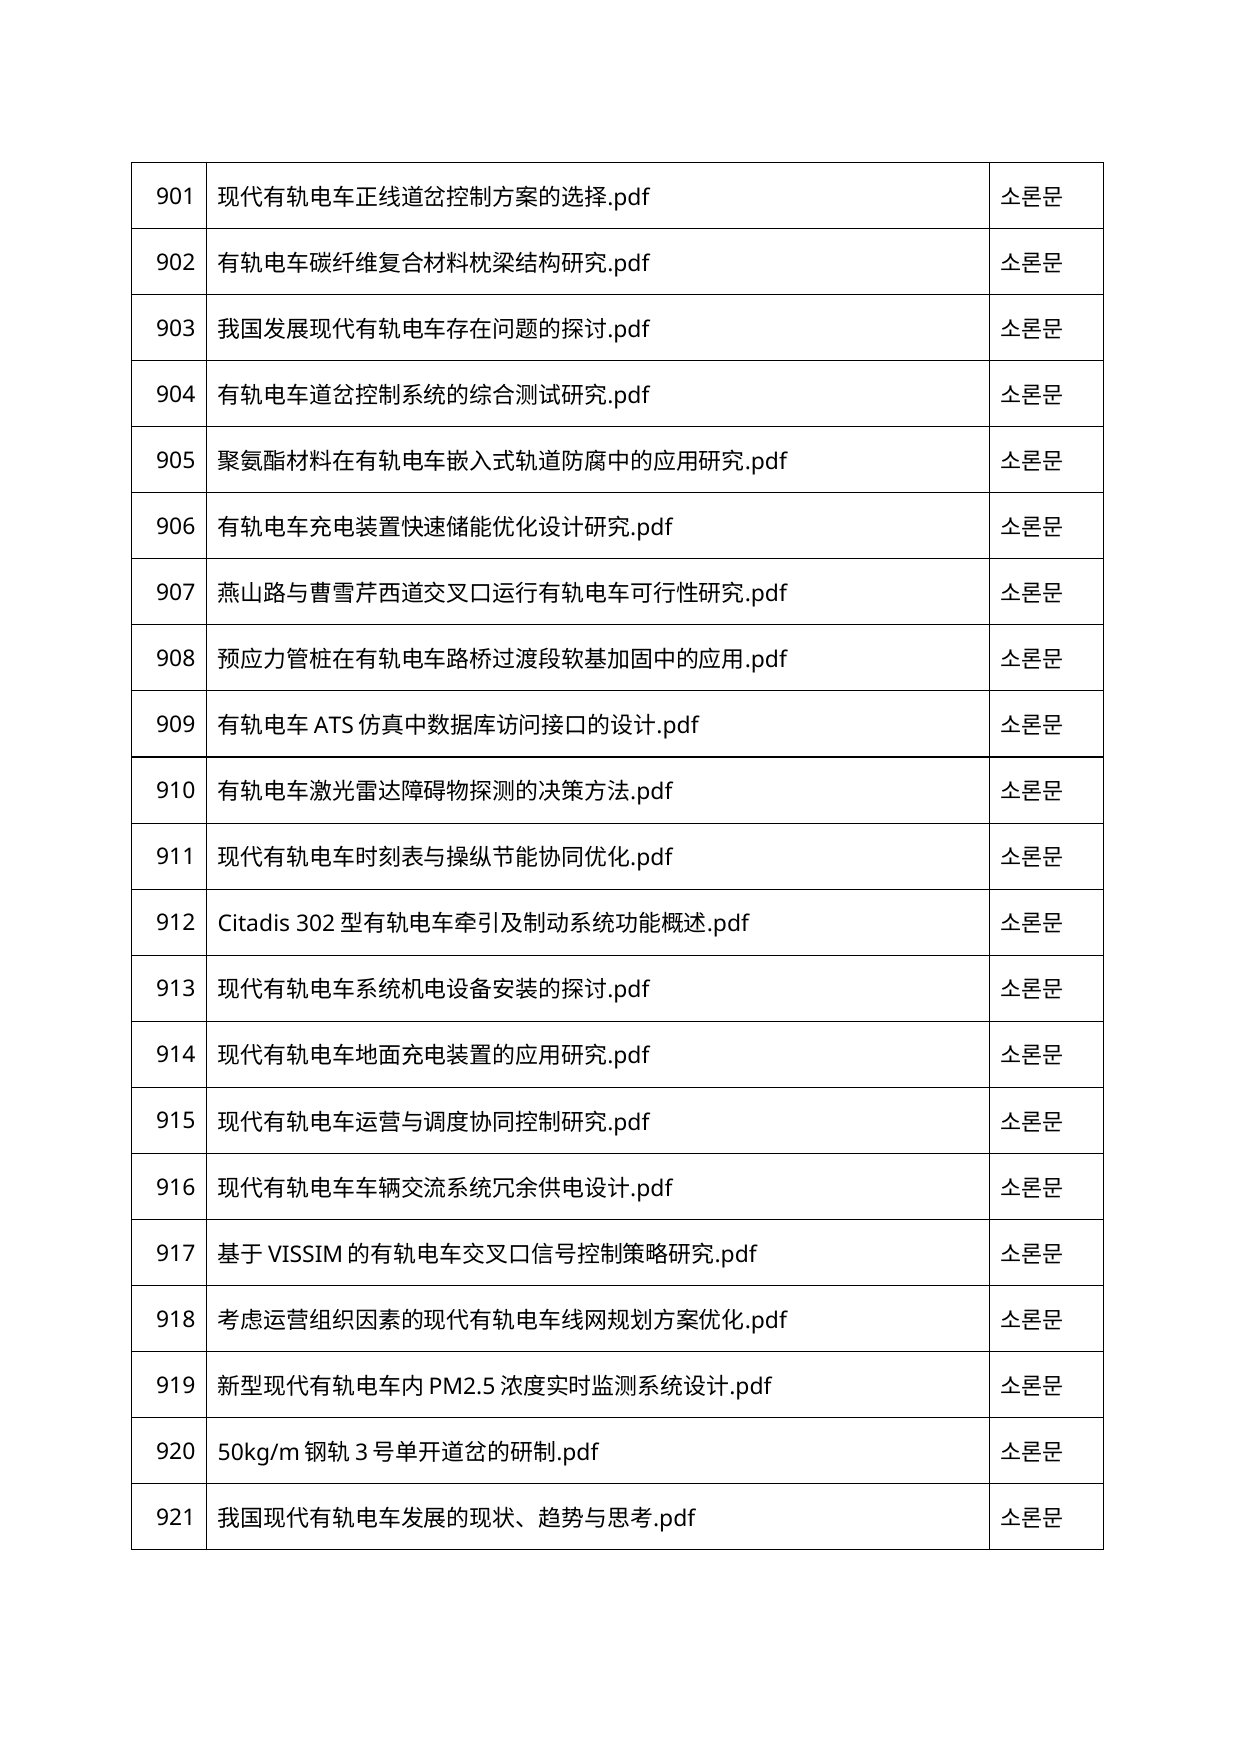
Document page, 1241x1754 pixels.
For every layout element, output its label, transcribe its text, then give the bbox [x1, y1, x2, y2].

table_cell 916 [132, 1154, 206, 1219]
table_cell 现代有轨电车车辆交流系统冗余供电设计.pdf [207, 1154, 989, 1219]
table_cell 有轨电车充电装置快速储能优化设计研究.pdf [207, 493, 989, 558]
table_cell 有轨电车ATS仿真中数据库访问接口的设计.pdf [207, 691, 989, 756]
table_cell 918 [132, 1286, 206, 1351]
table_cell 现代有轨电车时刻表与操纵节能协同优化.pdf [207, 824, 989, 888]
table_cell 소론문 [990, 427, 1103, 492]
table_cell 907 [132, 559, 206, 624]
table_cell 소론문 [990, 1352, 1103, 1417]
table_cell 소론문 [990, 163, 1103, 228]
table_cell 908 [132, 625, 206, 690]
table_cell 소론문 [990, 361, 1103, 426]
table_cell 我国现代有轨电车发展的现状、趋势与思考.pdf [207, 1484, 989, 1549]
table_cell 909 [132, 691, 206, 756]
table_cell 现代有轨电车运营与调度协同控制研究.pdf [207, 1088, 989, 1153]
table_cell Citadis 302型有轨电车牵引及制动系统功能概述.pdf [207, 890, 989, 954]
table_cell 考虑运营组织因素的现代有轨电车线网规划方案优化.pdf [207, 1286, 989, 1351]
table_cell 基于VISSIM的有轨电车交叉口信号控制策略研究.pdf [207, 1220, 989, 1285]
table_cell 现代有轨电车正线道岔控制方案的选择.pdf [207, 163, 989, 228]
table_cell 901 [132, 163, 206, 228]
table_cell 소론문 [990, 1286, 1103, 1351]
table_cell 921 [132, 1484, 206, 1549]
table_cell 现代有轨电车系统机电设备安装的探讨.pdf [207, 956, 989, 1021]
table_cell 소론문 [990, 229, 1103, 294]
table_cell 920 [132, 1418, 206, 1483]
table_cell 燕山路与曹雪芹西道交叉口运行有轨电车可行性研究.pdf [207, 559, 989, 624]
table_cell 新型现代有轨电车内PM2.5浓度实时监测系统设计.pdf [207, 1352, 989, 1417]
table_cell 소론문 [990, 890, 1103, 954]
table_cell 소론문 [990, 824, 1103, 888]
table_cell 소론문 [990, 758, 1103, 822]
table_cell 现代有轨电车地面充电装置的应用研究.pdf [207, 1022, 989, 1087]
table_cell 有轨电车激光雷达障碍物探测的决策方法.pdf [207, 758, 989, 822]
table_cell 有轨电车道岔控制系统的综合测试研究.pdf [207, 361, 989, 426]
table_cell 910 [132, 758, 206, 822]
table_cell 소론문 [990, 493, 1103, 558]
table_cell 소론문 [990, 956, 1103, 1021]
table_cell 소론문 [990, 1088, 1103, 1153]
table_cell 906 [132, 493, 206, 558]
table_cell 902 [132, 229, 206, 294]
table_cell 有轨电车碳纤维复合材料枕梁结构研究.pdf [207, 229, 989, 294]
table_cell 912 [132, 890, 206, 954]
table_cell 소론문 [990, 625, 1103, 690]
table_cell 915 [132, 1088, 206, 1153]
table_cell 预应力管桩在有轨电车路桥过渡段软基加固中的应用.pdf [207, 625, 989, 690]
table_cell 903 [132, 295, 206, 360]
table_cell 50kg/m钢轨3号单开道岔的研制.pdf [207, 1418, 989, 1483]
table_cell 소론문 [990, 1484, 1103, 1549]
table_cell 919 [132, 1352, 206, 1417]
table_cell 913 [132, 956, 206, 1021]
table_cell 소론문 [990, 559, 1103, 624]
table_cell 聚氨酯材料在有轨电车嵌入式轨道防腐中的应用研究.pdf [207, 427, 989, 492]
table_cell 소론문 [990, 691, 1103, 756]
table_cell 914 [132, 1022, 206, 1087]
table_cell 904 [132, 361, 206, 426]
table_cell 我国发展现代有轨电车存在问题的探讨.pdf [207, 295, 989, 360]
table_cell 소론문 [990, 1022, 1103, 1087]
table_cell 905 [132, 427, 206, 492]
table_cell 917 [132, 1220, 206, 1285]
table_cell 소론문 [990, 1154, 1103, 1219]
table_cell 소론문 [990, 1220, 1103, 1285]
table_cell 소론문 [990, 295, 1103, 360]
table_cell 소론문 [990, 1418, 1103, 1483]
table_cell 911 [132, 824, 206, 888]
